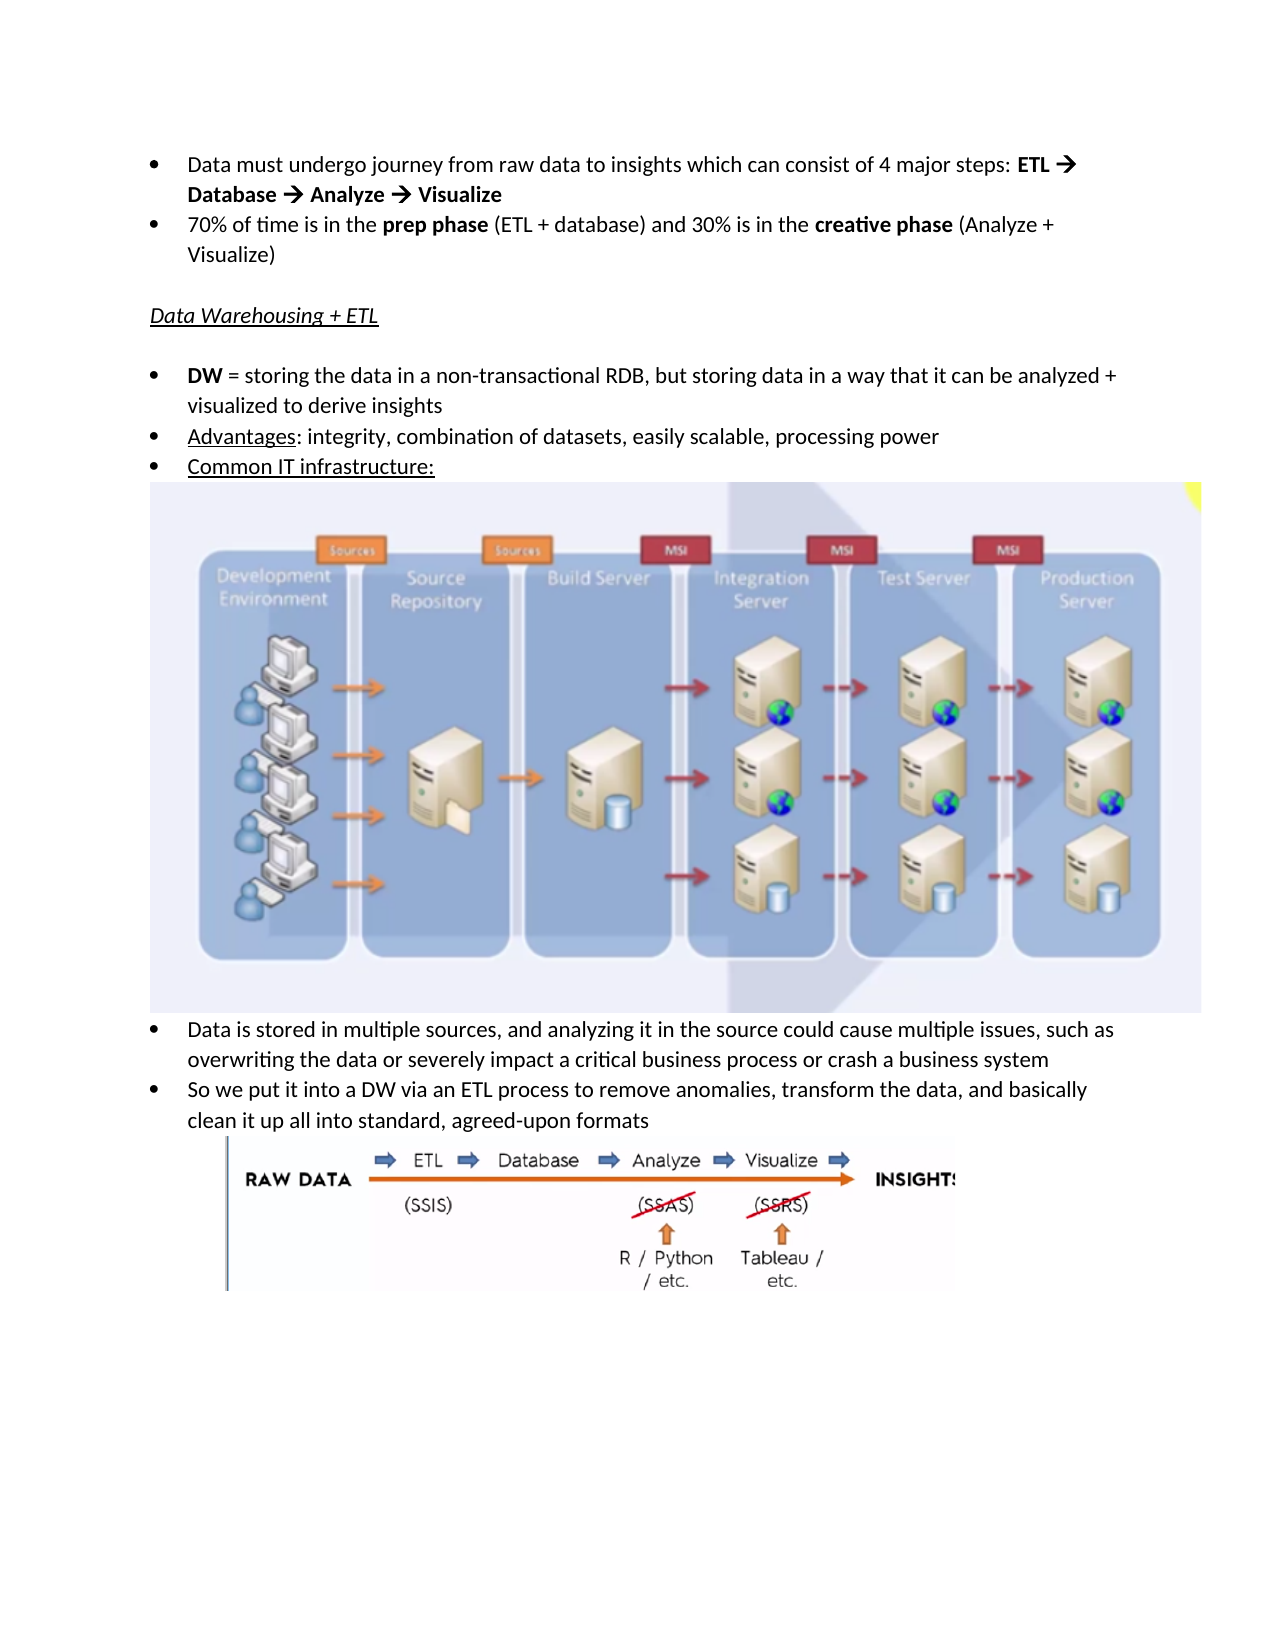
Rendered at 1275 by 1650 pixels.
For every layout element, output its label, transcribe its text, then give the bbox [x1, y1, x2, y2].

list DW = storing the data in a non-transactional RDB, but storing data in a way that it can be analyzed + visualized to derive insights [150, 361, 1125, 420]
list Common IT infrastructure: [150, 452, 1125, 480]
list Data Warehousing + ETL [150, 301, 1125, 329]
picture [150, 482, 1202, 1013]
list Data is stored in multiple sources, and analyzing it in the source could cause multiple issues, such as overwriting the data or severely impact a critical business process or crash a business system [150, 1015, 1125, 1073]
list Data must undergo journey from raw data to insights which can consist of 4 major steps: ETL Database Analyze Visualize [150, 150, 1125, 208]
picture [225, 1136, 955, 1291]
list Advantages: integrity, combination of datasets, easily scalable, processing power [150, 422, 1125, 450]
list So we put it into a DW via an ETL process to remove anomalies, transform the data, and basically clean it up all into standard, agreed-upon formats [150, 1076, 1125, 1134]
list 70% of time is in the prep phase (ETL + database) and 30% is in the creative phase (Analyze + Visualize) [150, 210, 1125, 269]
